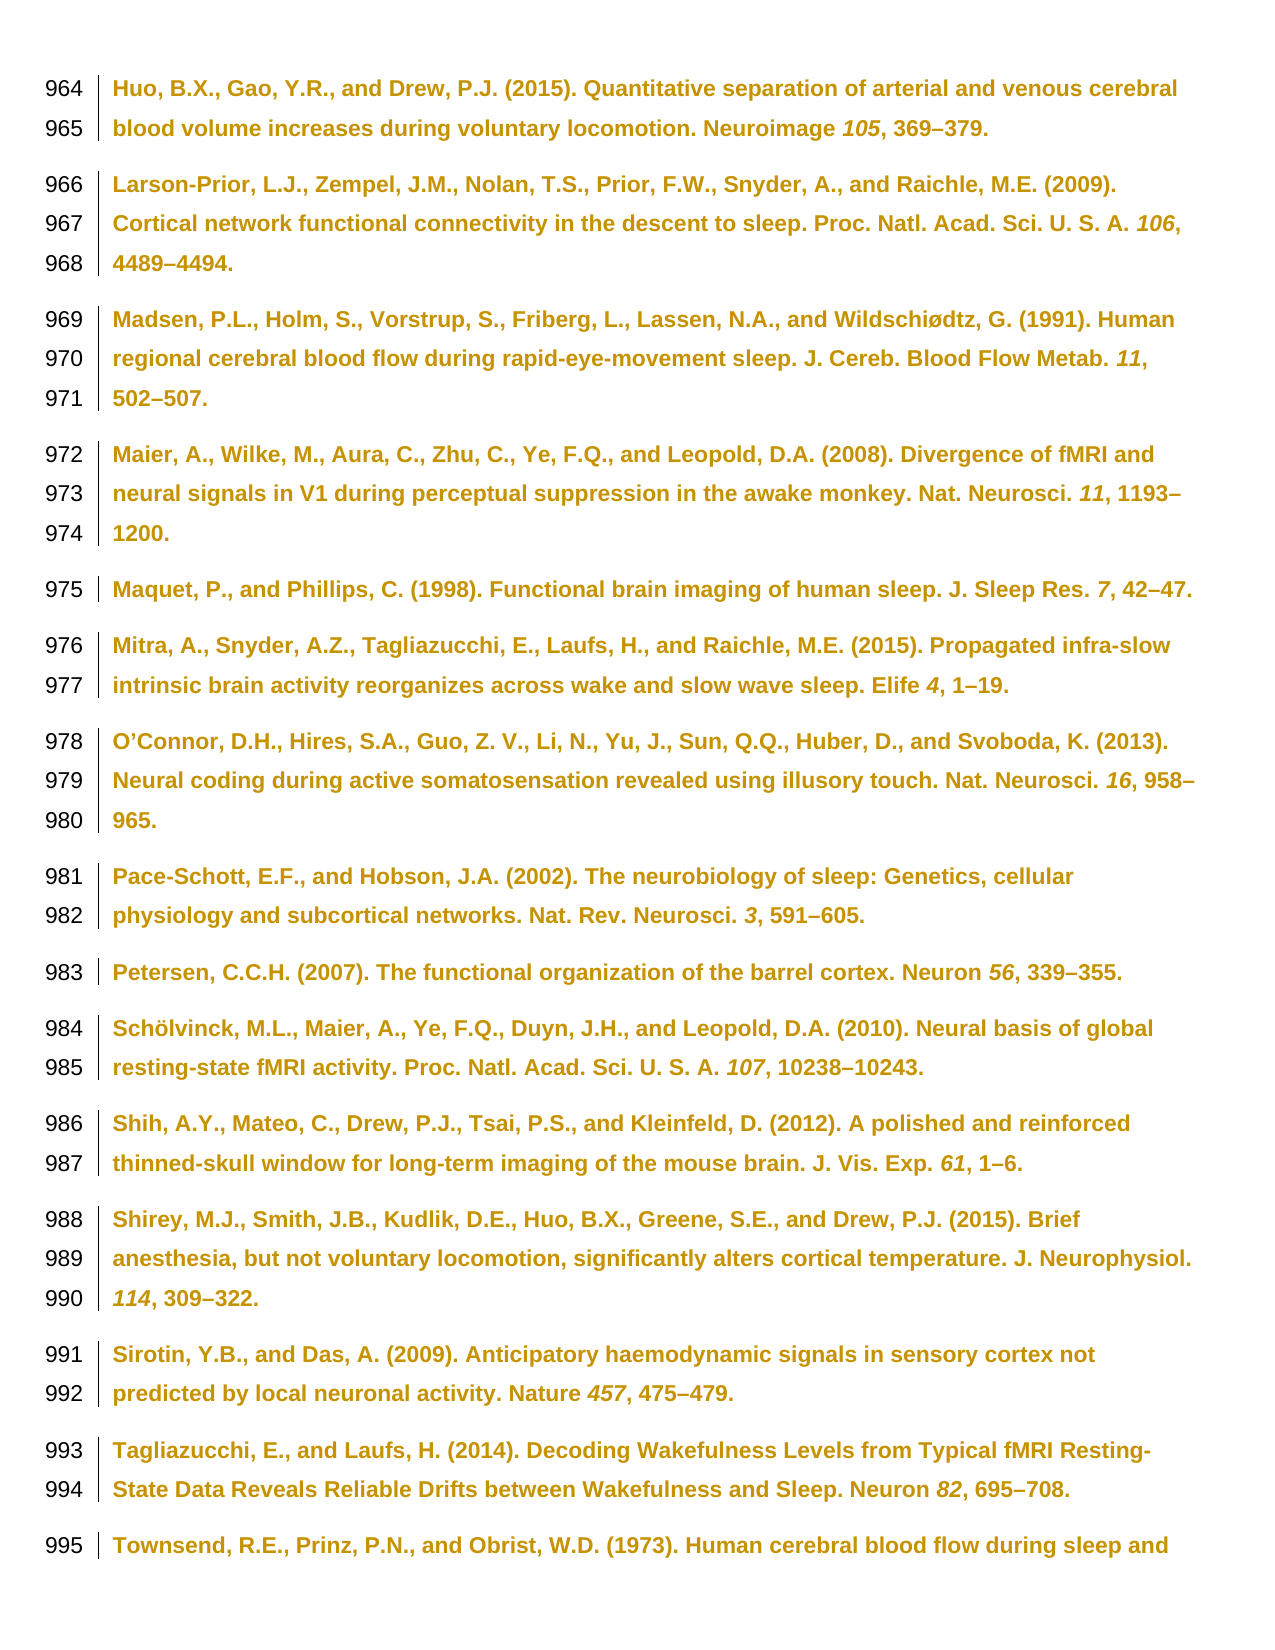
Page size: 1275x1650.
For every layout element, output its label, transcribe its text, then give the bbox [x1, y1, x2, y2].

text Mitra, A., Snyder, A.Z., Tagliazucchi, E., Laufs, H., and Raichle, M.E. (2015). Propagated infra-slow intrinsic brain activity reorganizes across wake and slow wave sleep. Elife 4, 1–19. [112, 632, 1200, 698]
text Pace-Schott, E.F., and Hobson, J.A. (2002). The neurobiology of sleep: Genetics, cellular physiology and subcortical networks. Nat. Rev. Neurosci. 3, 591–605. [112, 863, 1200, 929]
text Shirey, M.J., Smith, J.B., Kudlik, D.E., Huo, B.X., Greene, S.E., and Drew, P.J. (2015). Brief anesthesia, but not voluntary locomotion, significantly alters cortical temperature. J. Neurophysiol. 114, 309–322. [112, 1206, 1200, 1311]
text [112, 1532, 1200, 1558]
text O’Connor, D.H., Hires, S.A., Guo, Z. V., Li, N., Yu, J., Sun, Q.Q., Huber, D., and Svoboda, K. (2013). Neural coding during active somatosensation revealed using illusory touch. Nat. Neurosci. 16, 958–965. [112, 728, 1200, 833]
text Petersen, C.C.H. (2007). The functional organization of the barrel cortex. Neuron 56, 339–355. [112, 958, 1200, 985]
text Tagliazucchi, E., and Laufs, H. (2014). Decoding Wakefulness Levels from Typical fMRI Resting-State Data Reveals Reliable Drifts between Wakefulness and Sleep. Neuron 82, 695–708. [112, 1437, 1200, 1502]
text Huo, B.X., Gao, Y.R., and Drew, P.J. (2015). Quantitative separation of arterial and venous cerebral blood volume increases during voluntary locomotion. Neuroimage 105, 369–379. [112, 75, 1200, 141]
text Larson-Prior, L.J., Zempel, J.M., Nolan, T.S., Prior, F.W., Snyder, A., and Raichle, M.E. (2009). Cortical network functional connectivity in the descent to sleep. Proc. Natl. Acad. Sci. U. S. A. 106, 4489–4494. [112, 171, 1200, 276]
text Schölvinck, M.L., Maier, A., Ye, F.Q., Duyn, J.H., and Leopold, D.A. (2010). Neural basis of global resting-state fMRI activity. Proc. Natl. Acad. Sci. U. S. A. 107, 10238–10243. [112, 1014, 1200, 1080]
text Maier, A., Wilke, M., Aura, C., Zhu, C., Ye, F.Q., and Leopold, D.A. (2008). Divergence of fMRI and neural signals in V1 during perceptual suppression in the awake monkey. Nat. Neurosci. 11, 1193–1200. [112, 441, 1200, 546]
text Madsen, P.L., Holm, S., Vorstrup, S., Friberg, L., Lassen, N.A., and Wildschiødtz, G. (1991). Human regional cerebral blood flow during rapid-eye-movement sleep. J. Cereb. Blood Flow Metab. 11, 502–507. [112, 306, 1200, 411]
text Maquet, P., and Phillips, C. (1998). Functional brain imaging of human sleep. J. Sleep Res. 7, 42–47. [112, 576, 1200, 602]
text Shih, A.Y., Mateo, C., Drew, P.J., Tsai, P.S., and Kleinfeld, D. (2012). A polished and reinforced thinned-skull window for long-term imaging of the mouse brain. J. Vis. Exp. 61, 1–6. [112, 1110, 1200, 1176]
text Sirotin, Y.B., and Das, A. (2009). Anticipatory haemodynamic signals in sensory cortex not predicted by local neuronal activity. Nature 457, 475–479. [112, 1341, 1200, 1407]
